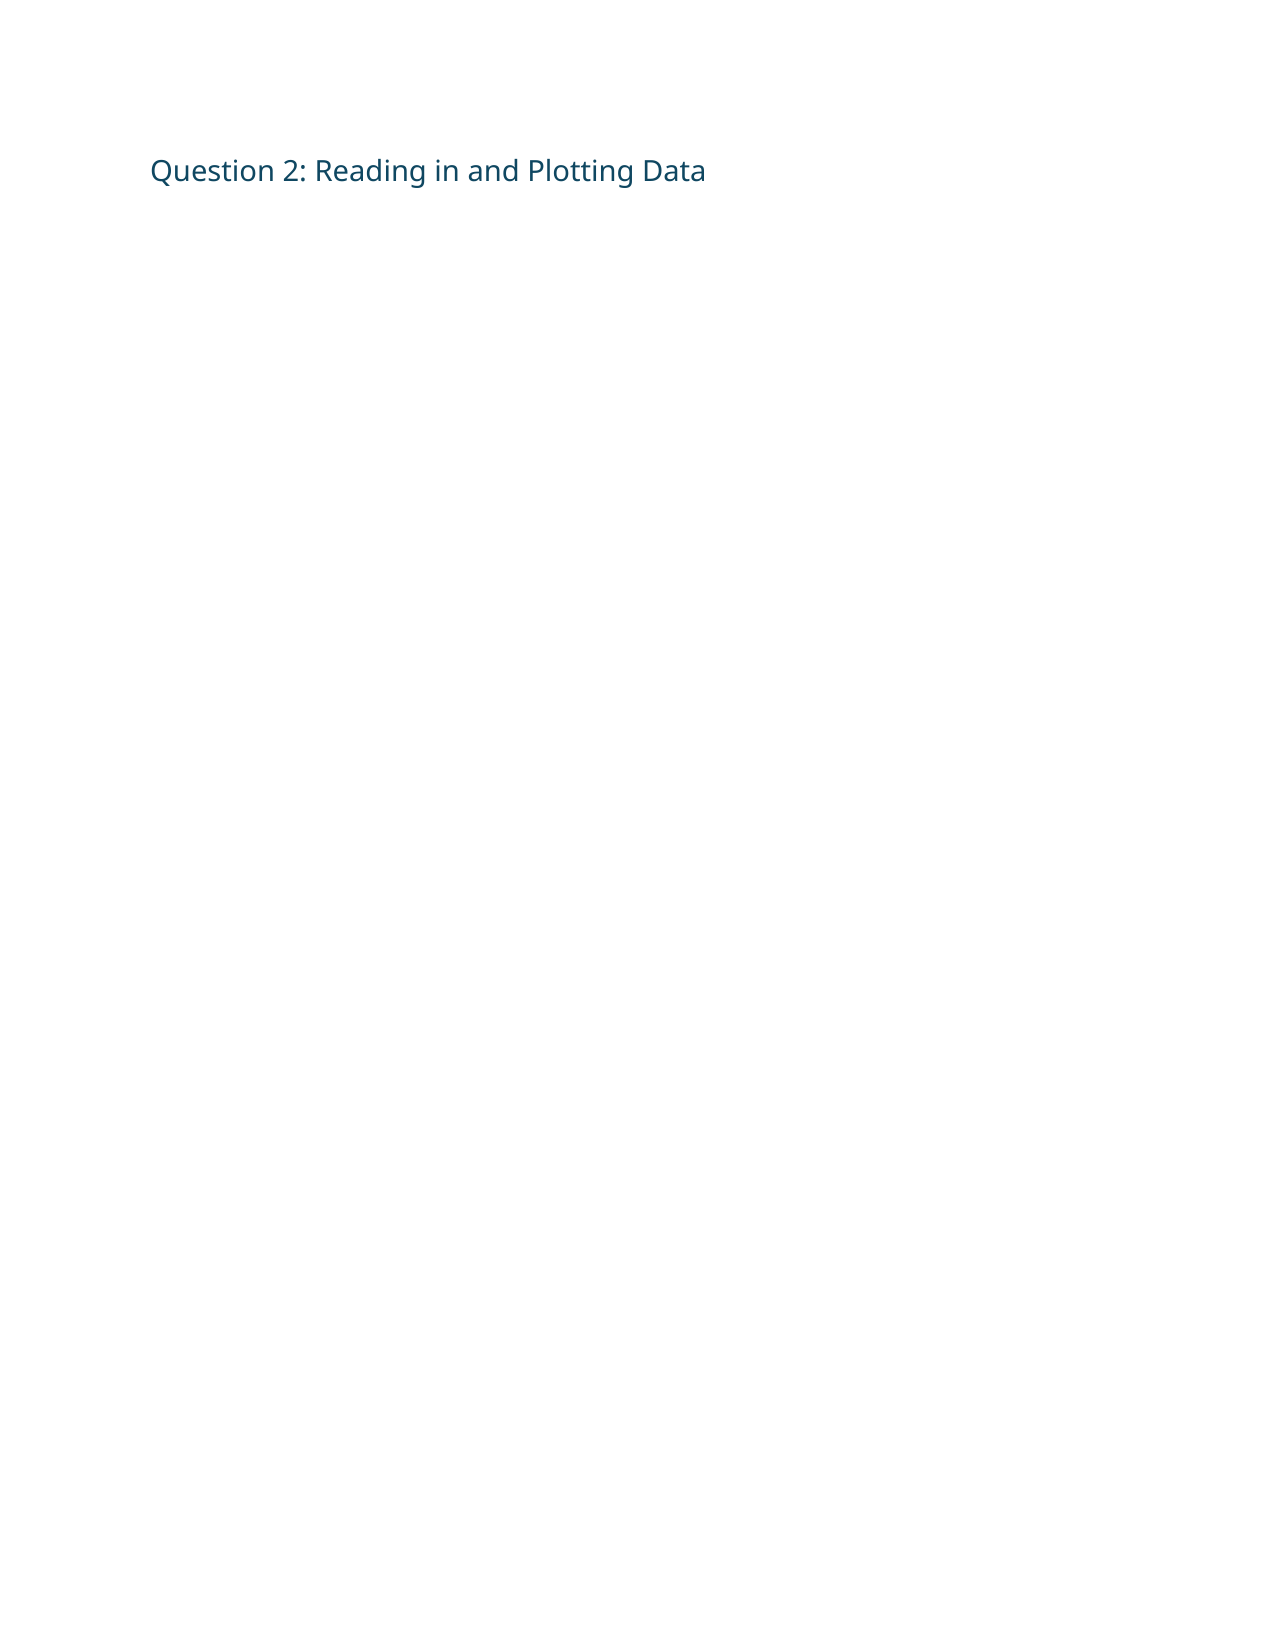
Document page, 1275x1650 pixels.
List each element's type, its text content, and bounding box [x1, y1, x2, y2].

subtitle Question 2: Reading in and Plotting Data [150, 150, 1125, 190]
